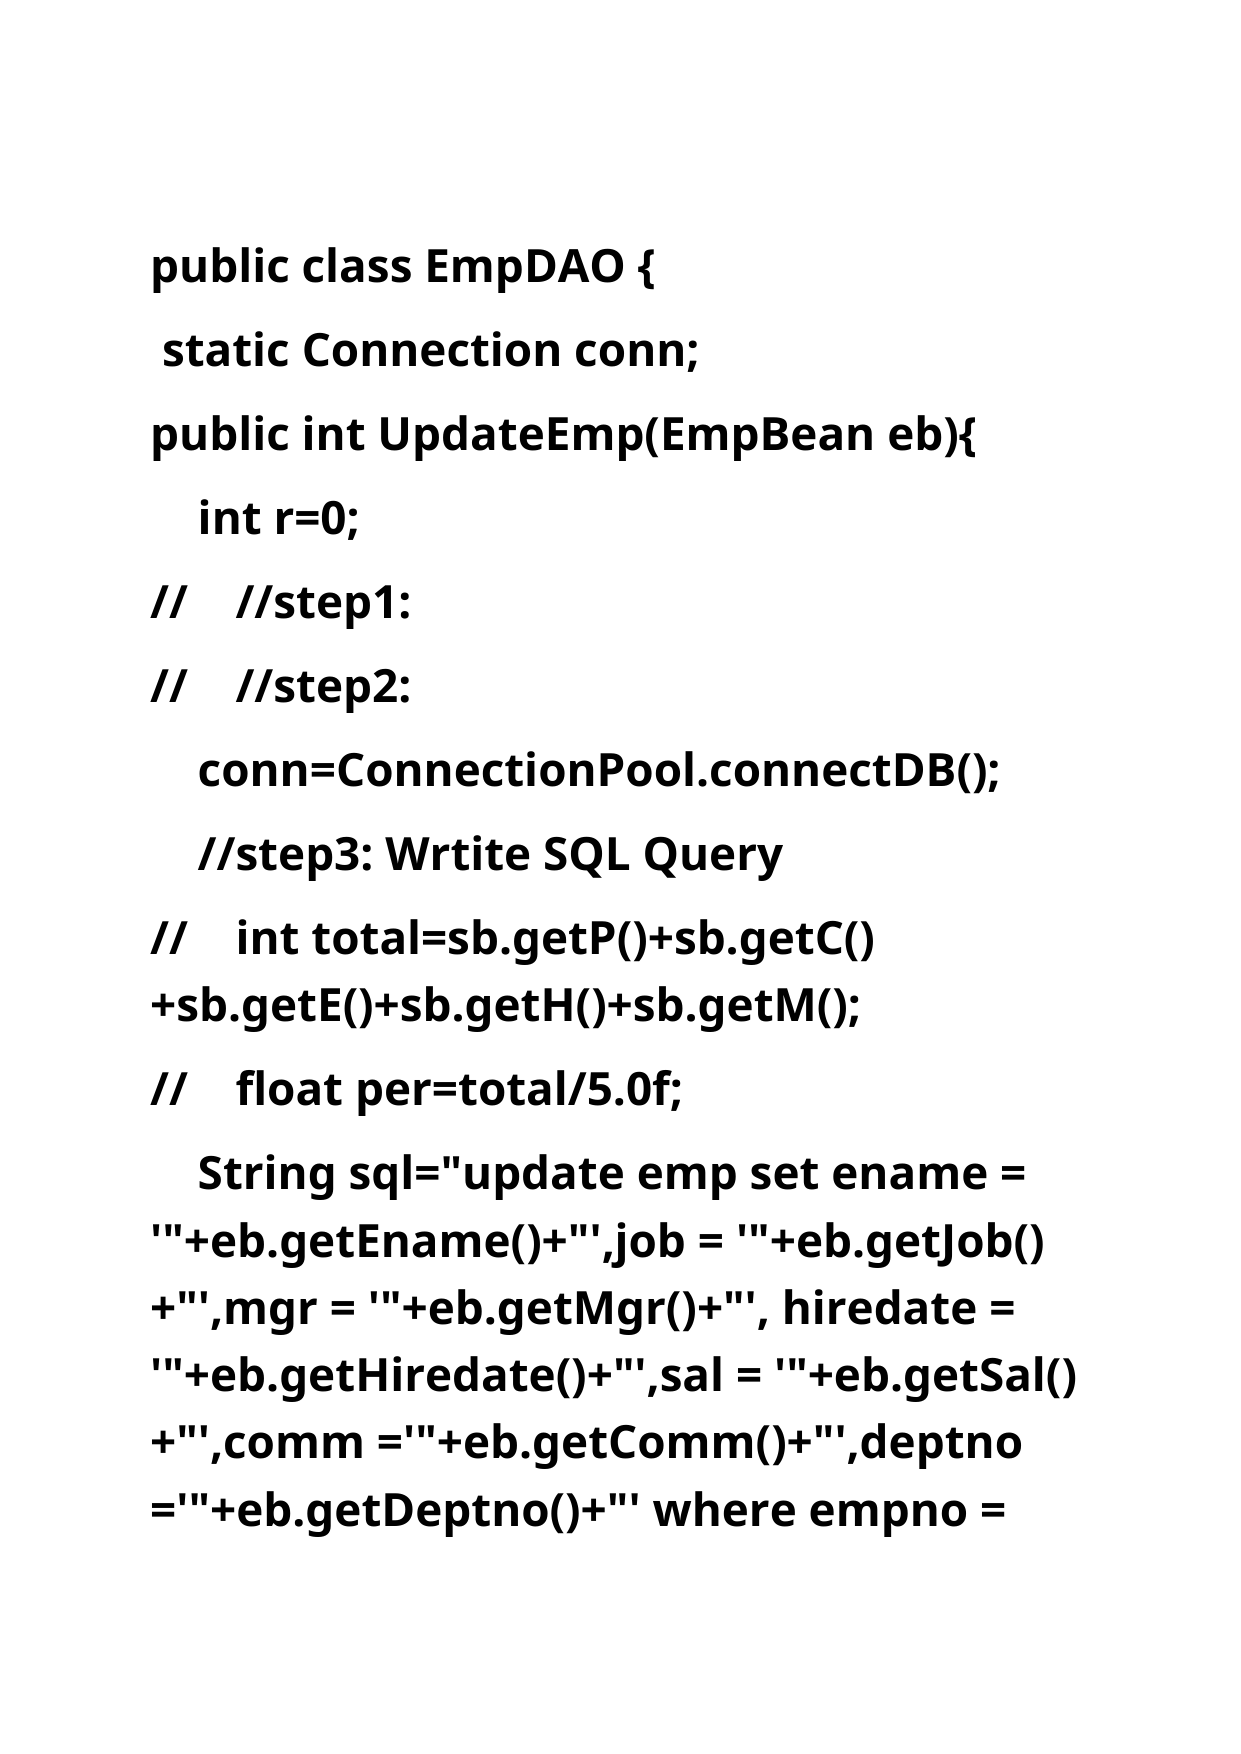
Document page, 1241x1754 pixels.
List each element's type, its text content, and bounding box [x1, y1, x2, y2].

text static Connection conn; [150, 318, 1090, 380]
text // //step1: [150, 570, 1090, 632]
text public class EmpDAO { [150, 234, 1090, 296]
text public int UpdateEmp(EmpBean eb){ [150, 402, 1090, 464]
text // //step2: [150, 654, 1090, 716]
text //step3: Wrtite SQL Query [150, 822, 1090, 884]
text int r=0; [150, 486, 1090, 548]
text // float per=total/5.0f; [150, 1057, 1090, 1119]
text conn=ConnectionPool.connectDB(); [150, 738, 1090, 800]
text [150, 1141, 1090, 1540]
text // int total=sb.getP()+sb.getC()+sb.getE()+sb.getH()+sb.getM(); [150, 906, 1090, 1035]
